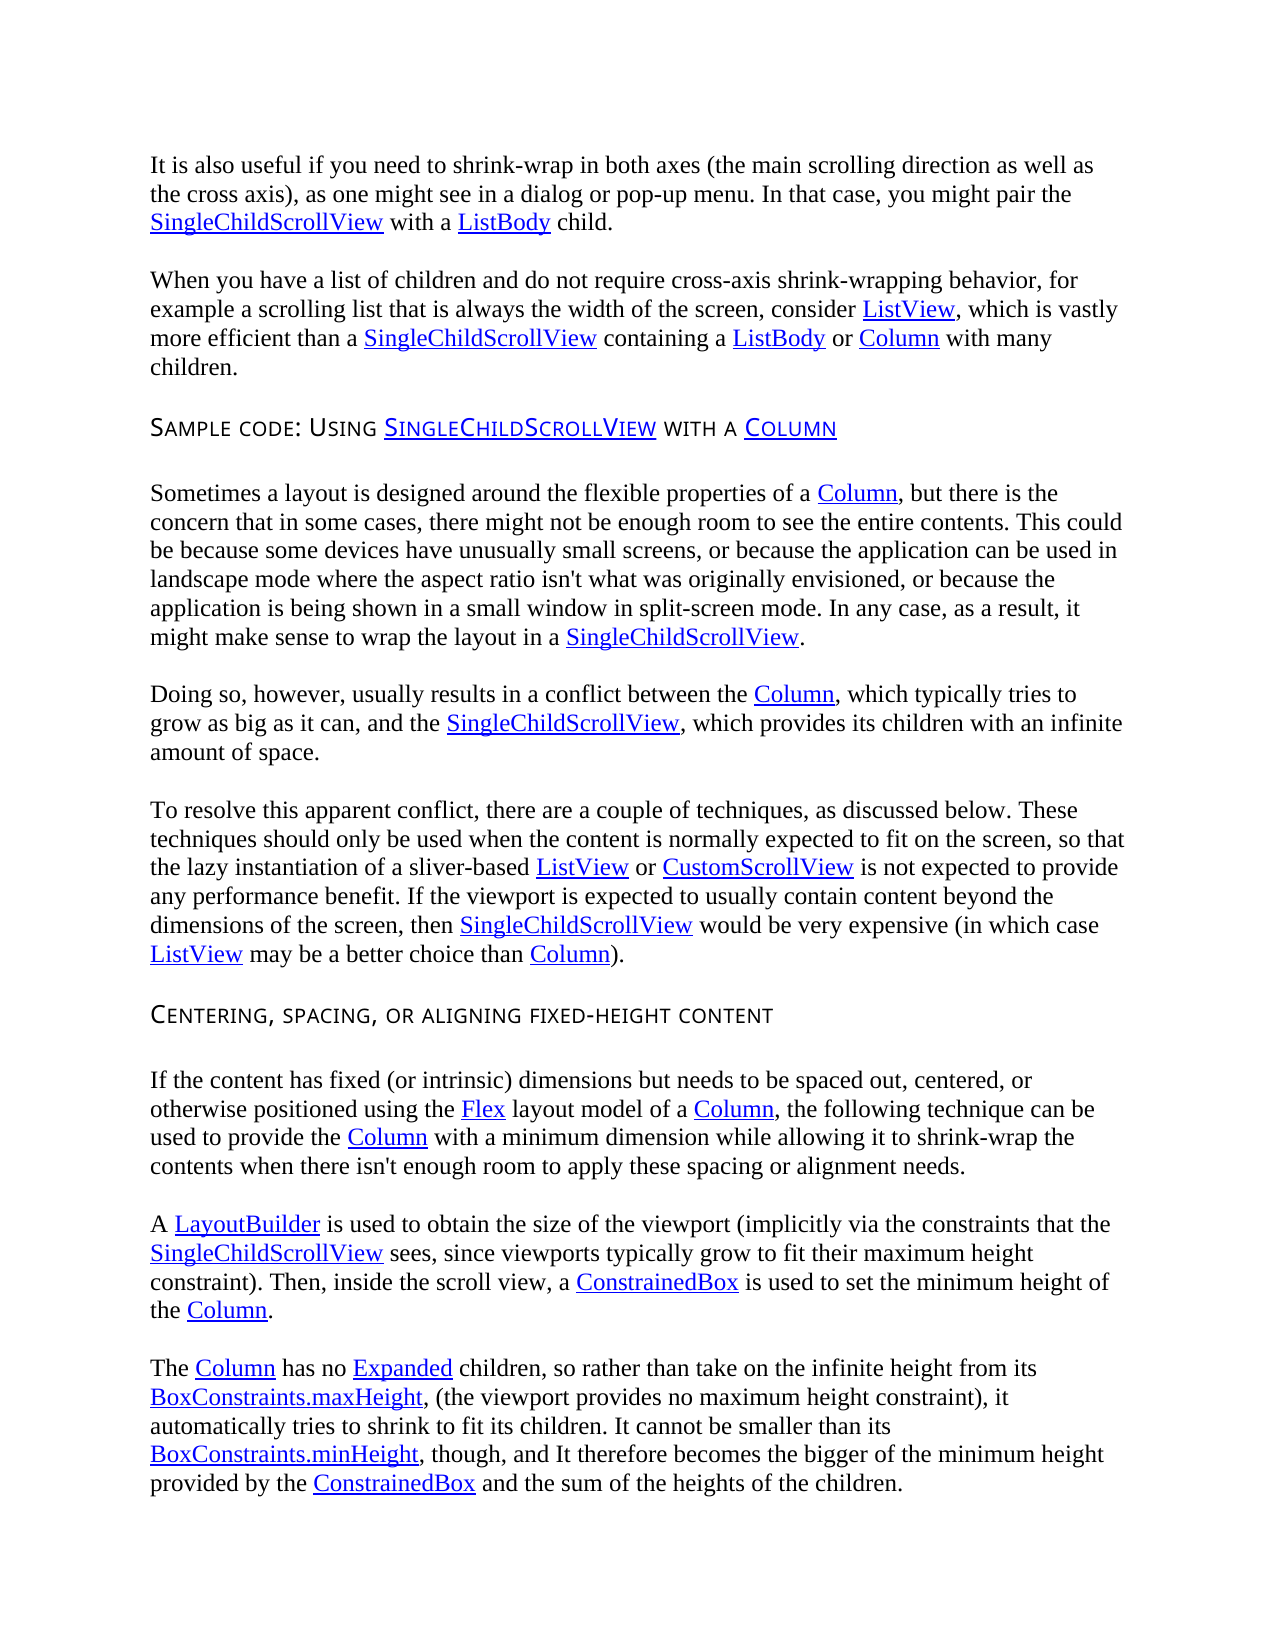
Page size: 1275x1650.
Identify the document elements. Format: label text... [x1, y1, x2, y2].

subtitle Sample code: Using SingleChildScrollView with a Column [150, 409, 1125, 444]
text The Column has no Expanded children, so rather than take on the infinite height from its BoxConstraints.maxHeight, (the viewport provides no maximum height constraint), it automatically tries to shrink to fit its children. It cannot be smaller than its BoxConstraints.minHeight, though, and It therefore becomes the bigger of the minimum height provided by the ConstrainedBox and the sum of the heights of the children. [150, 1353, 1125, 1497]
subtitle Centering, spacing, or aligning fixed-height content [150, 997, 1125, 1031]
text Doing so, however, usually results in a conflict between the Column, which typically tries to grow as big as it can, and the SingleChildScrollView, which provides its children with an infinite amount of space. [150, 679, 1125, 766]
text It is also useful if you need to shrink-wrap in both axes (the main scrolling direction as well as the cross axis), as one might see in a dialog or pop-up menu. In that case, you might pair the SingleChildScrollView with a ListBody child. [150, 150, 1125, 236]
text If the content has fixed (or intrinsic) dimensions but needs to be spaced out, centered, or otherwise positioned using the Flex layout model of a Column, the following technique can be used to provide the Column with a minimum dimension while allowing it to shrink-wrap the contents when there isn't enough room to apply these spacing or alignment needs. [150, 1065, 1125, 1180]
text When you have a list of children and do not require cross-axis shrink-wrapping behavior, for example a scrolling list that is always the width of the screen, consider ListView, which is vastly more efficient than a SingleChildScrollView containing a ListBody or Column with many children. [150, 265, 1125, 380]
text A LayoutBuilder is used to obtain the size of the viewport (implicitly via the constraints that the SingleChildScrollView sees, since viewports typically grow to fit their maximum height constraint). Then, inside the scroll view, a ConstrainedBox is used to set the minimum height of the Column. [150, 1209, 1125, 1324]
text To resolve this apparent conflict, there are a couple of techniques, as discussed below. These techniques should only be used when the content is normally expected to fit on the screen, so that the lazy instantiation of a sliver-based ListView or CustomScrollView is not expected to provide any performance benefit. If the viewport is expected to usually contain content beyond the dimensions of the screen, then SingleChildScrollView would be very expensive (in which case ListView may be a better choice than Column). [150, 795, 1125, 967]
text Sometimes a layout is designed around the flexible properties of a Column, but there is the concern that in some cases, there might not be enough room to see the entire contents. This could be because some devices have unusually small screens, or because the application can be used in landscape mode where the aspect ratio isn't what was originally envisioned, or because the application is being shown in a small window in split-screen mode. In any case, as a result, it might make sense to wrap the layout in a SingleChildScrollView. [150, 478, 1125, 650]
